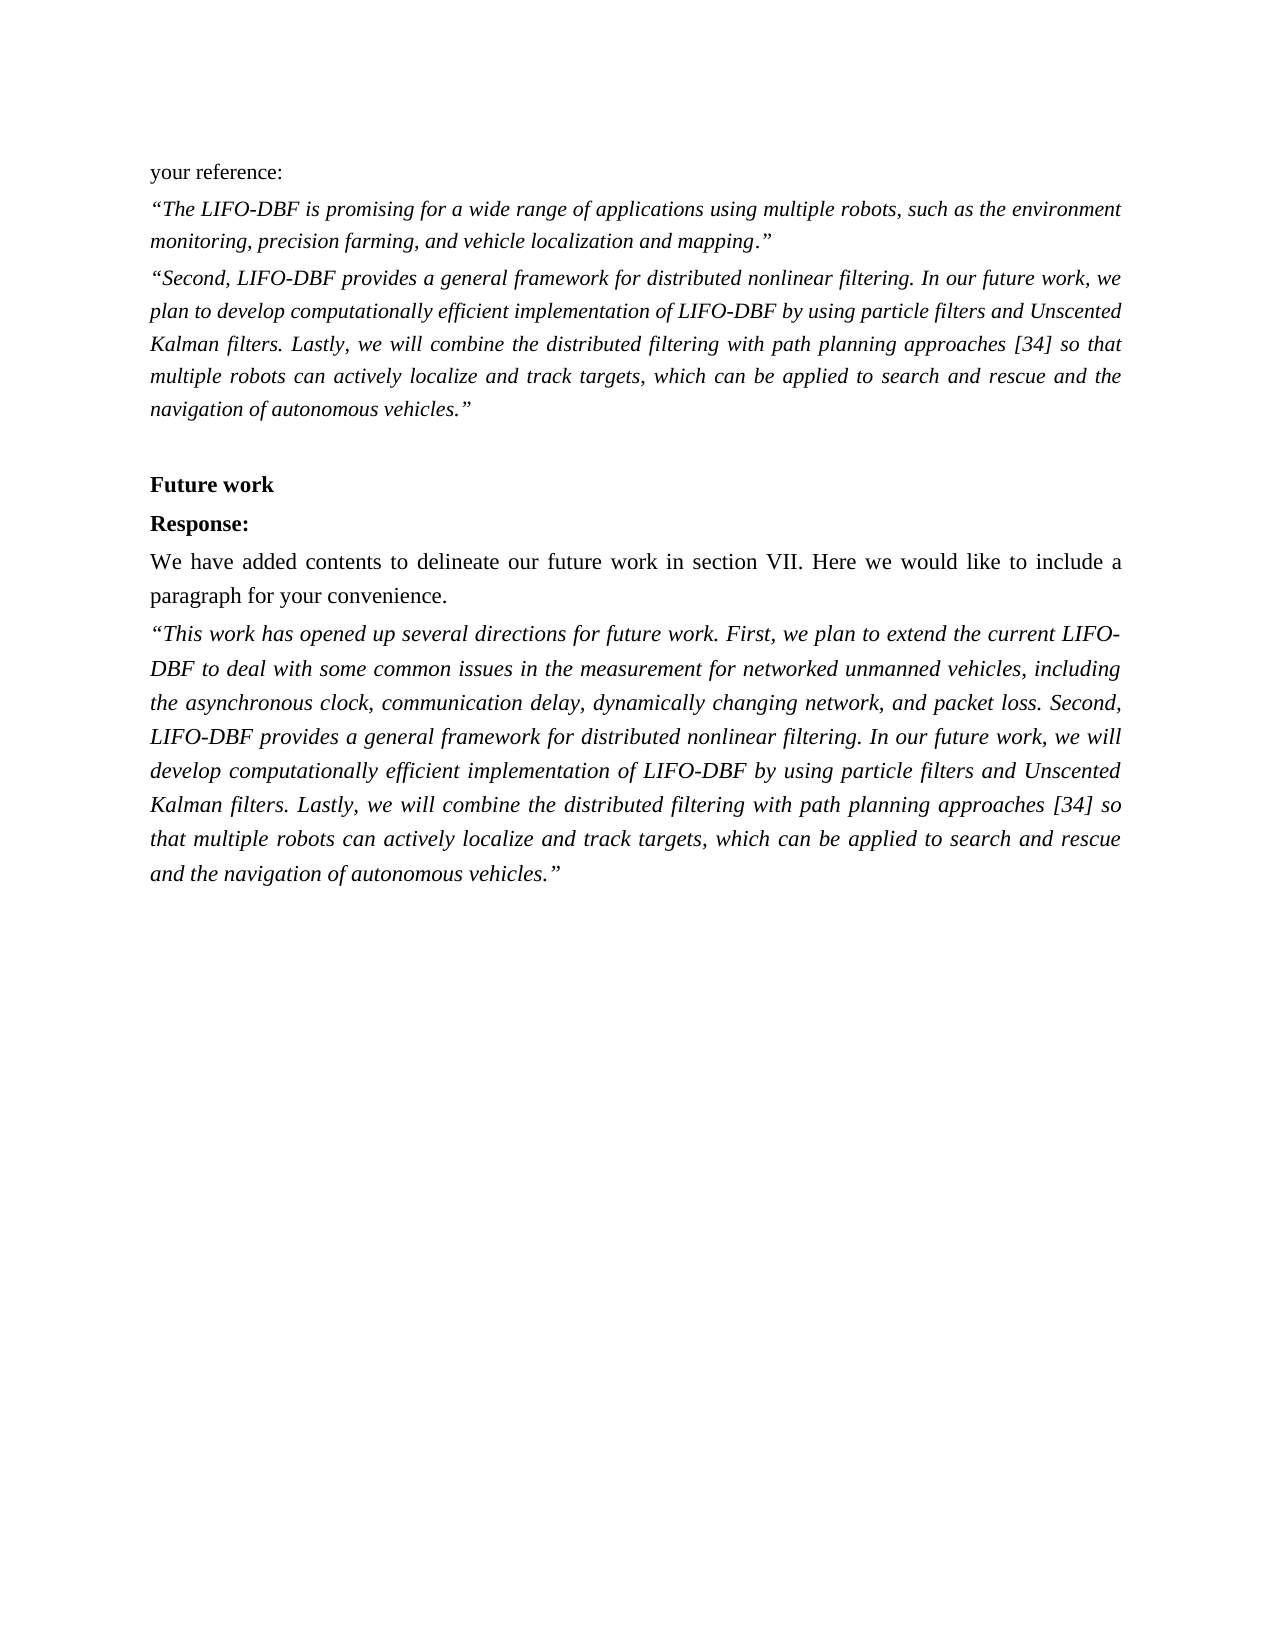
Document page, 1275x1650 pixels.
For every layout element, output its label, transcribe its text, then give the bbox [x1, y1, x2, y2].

text Response: [150, 509, 1125, 536]
text Future work [150, 471, 1125, 498]
text We have added contents to delineate our future work in section VII. Here we would like to include a paragraph for your convenience. [150, 548, 1125, 608]
text “Second, LIFO-DBF provides a general framework for distributed nonlinear filtering. In our future work, we plan to develop computationally efficient implementation of LIFO-DBF by using particle filters and Unscented Kalman filters. Lastly, we will combine the distributed filtering with path planning approaches [34] so that multiple robots can actively localize and track targets, which can be applied to search and rescue and the navigation of autonomous vehicles.” [150, 265, 1125, 421]
text “The LIFO-DBF is promising for a wide range of applications using multiple robots, such as the environment monitoring, precision farming, and vehicle localization and mapping.” [150, 196, 1125, 253]
text “This work has opened up several directions for future work. First, we plan to extend the current LIFO-DBF to deal with some common issues in the measurement for networked unmanned vehicles, including the asynchronous clock, communication delay, dynamically changing network, and packet loss. Second, LIFO-DBF provides a general framework for distributed nonlinear filtering. In our future work, we will develop computationally efficient implementation of LIFO-DBF by using particle filters and Unscented Kalman filters. Lastly, we will combine the distributed filtering with path planning approaches [34] so that multiple robots can actively localize and track targets, which can be applied to search and rescue and the navigation of autonomous vehicles.” [150, 620, 1125, 886]
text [150, 159, 1125, 184]
